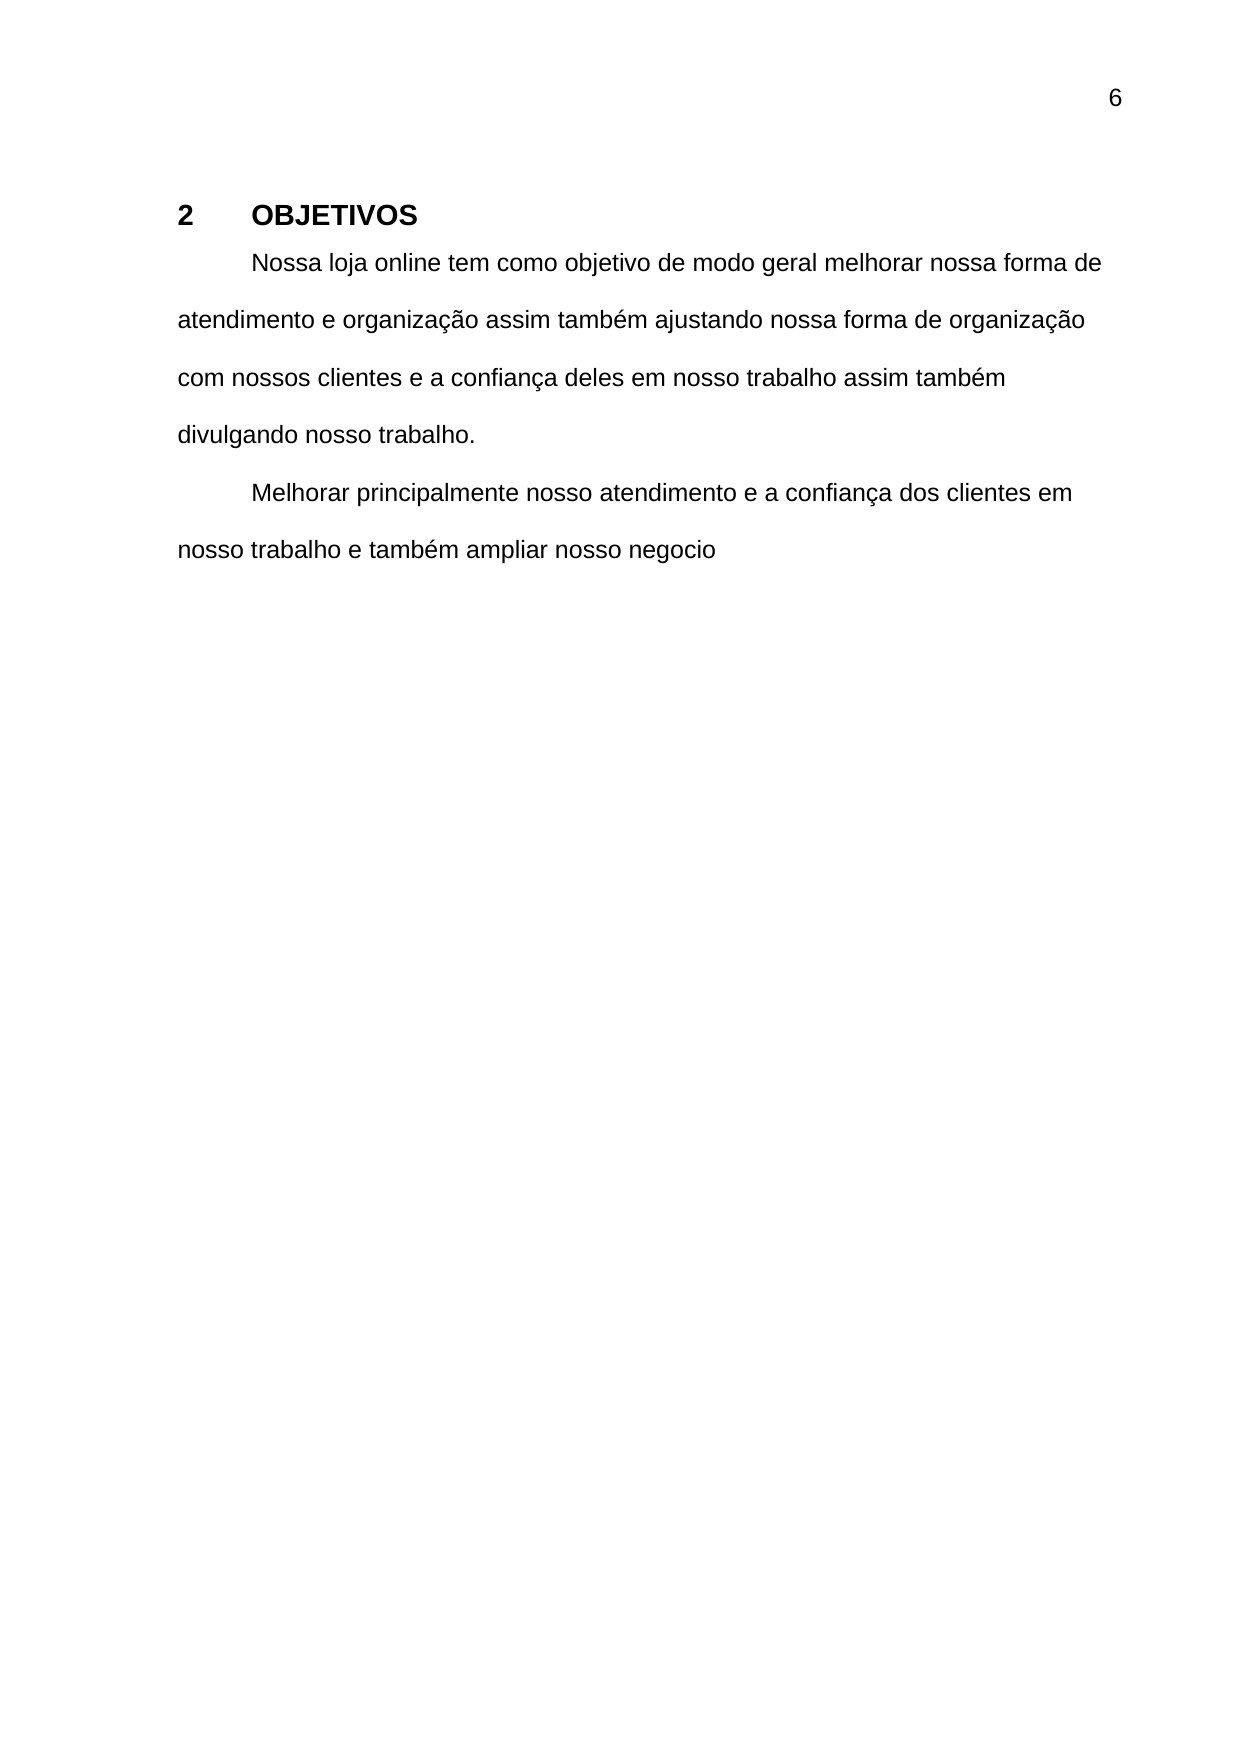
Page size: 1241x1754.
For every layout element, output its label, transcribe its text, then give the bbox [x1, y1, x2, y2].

text Melhorar principalmente nosso atendimento e a confiança dos clientes em nosso trabalho e também ampliar nosso negocio [177, 478, 1122, 564]
subtitle 2 OBJETIVOS [177, 198, 1122, 231]
text Nossa loja online tem como objetivo de modo geral melhorar nossa forma de atendimento e organização assim também ajustando nossa forma de organização com nossos clientes e a confiança deles em nosso trabalho assim também divulgando nosso trabalho. [177, 248, 1122, 449]
